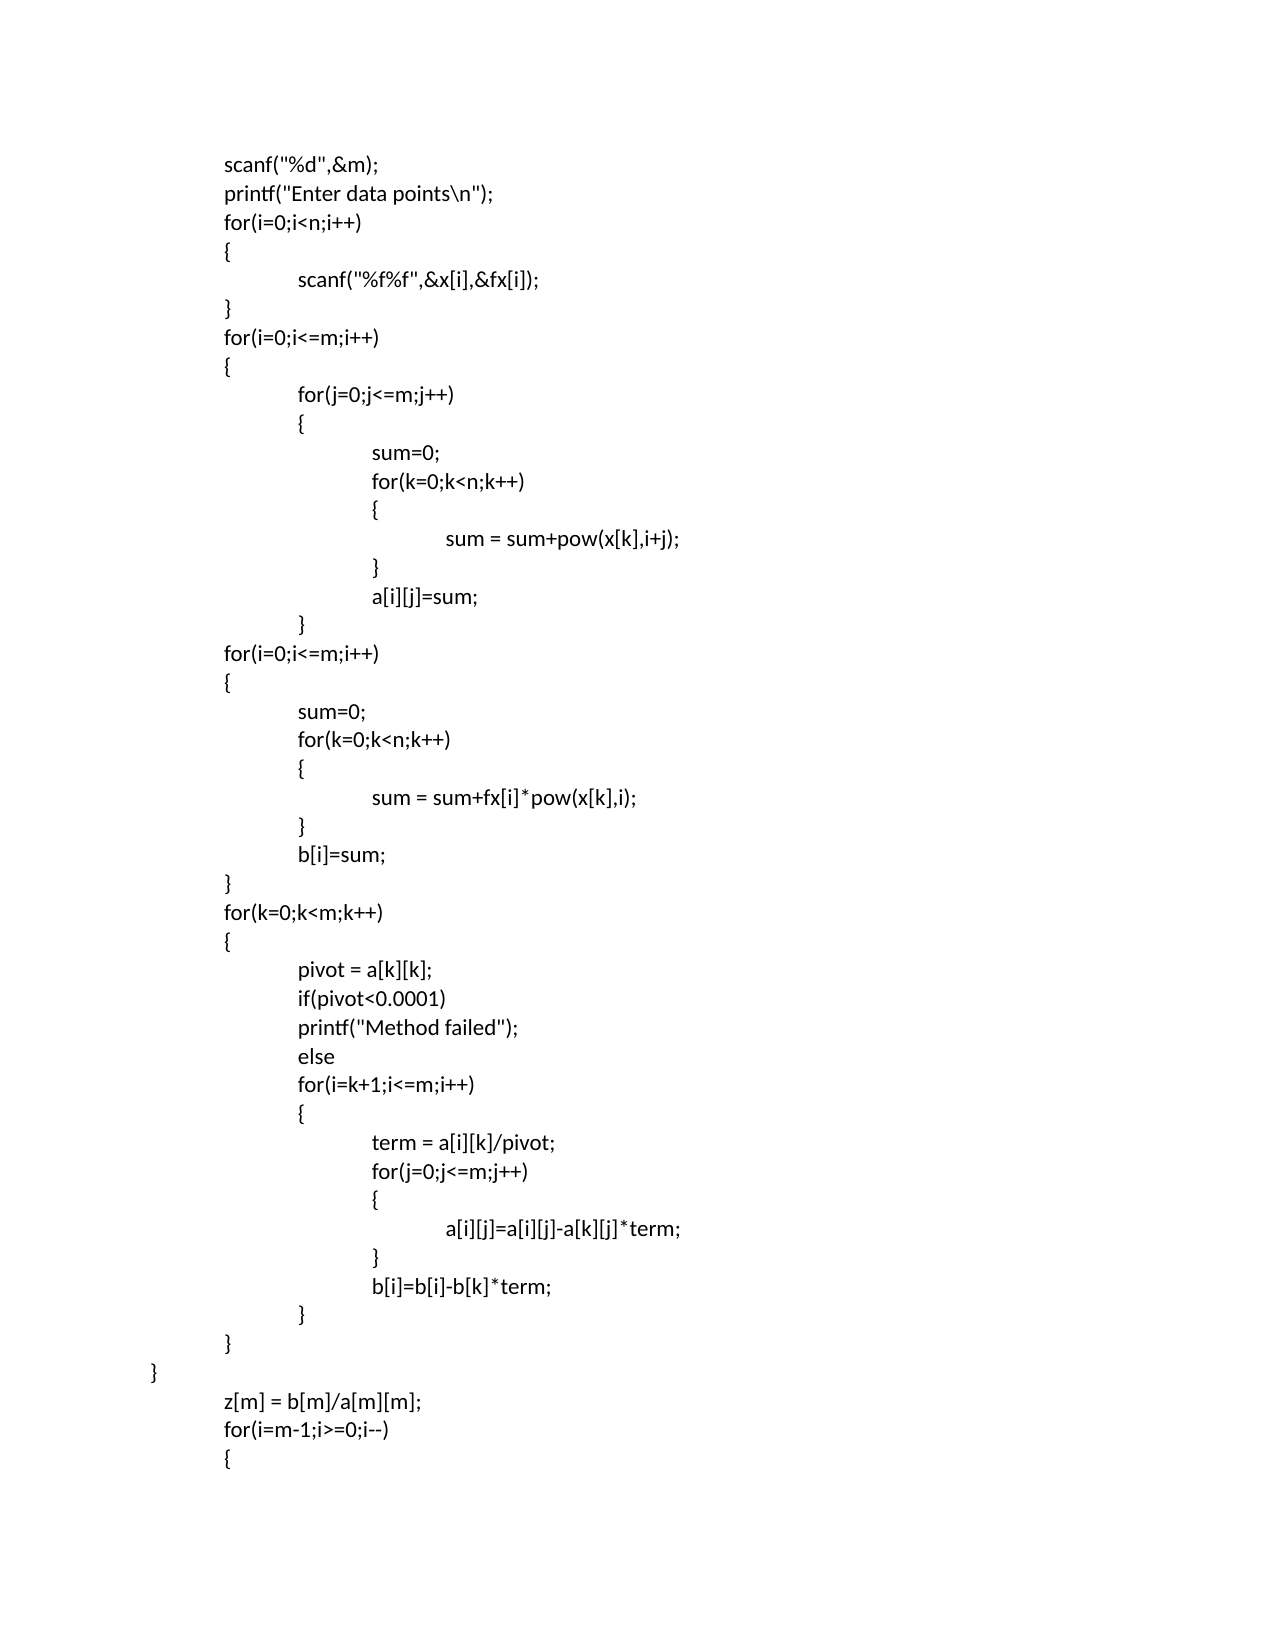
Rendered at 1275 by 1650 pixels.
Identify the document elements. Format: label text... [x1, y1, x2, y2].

text a[i][j]=sum; [150, 581, 1125, 610]
text sum = sum+pow(x[k],i+j); [150, 524, 1125, 552]
text if(pivot<0.0001) [150, 984, 1125, 1012]
text { [150, 1444, 1125, 1472]
text } [150, 869, 1125, 897]
text a[i][j]=a[i][j]-a[k][j]*term; [150, 1214, 1125, 1242]
text sum=0; [150, 696, 1125, 725]
text pivot = a[k][k]; [150, 955, 1125, 984]
text sum=0; [150, 437, 1125, 466]
text { [150, 409, 1125, 437]
text else [150, 1041, 1125, 1070]
text } [150, 610, 1125, 639]
text for(i=k+1;i<=m;i++) [150, 1070, 1125, 1099]
text } [150, 552, 1125, 581]
text { [150, 236, 1125, 265]
text sum = sum+fx[i]*pow(x[k],i); [150, 782, 1125, 811]
text b[i]=sum; [150, 840, 1125, 869]
text { [150, 495, 1125, 524]
text printf("Enter data points\n"); [150, 179, 1125, 207]
text { [150, 926, 1125, 955]
text { [150, 754, 1125, 782]
text } [150, 294, 1125, 322]
text scanf("%d",&m); [150, 150, 1125, 179]
text scanf("%f%f",&x[i],&fx[i]); [150, 265, 1125, 294]
text for(i=0;i<=m;i++) [150, 322, 1125, 351]
text z[m] = b[m]/a[m][m]; [150, 1386, 1125, 1415]
text for(k=0;k<n;k++) [150, 466, 1125, 495]
text for(i=0;i<=m;i++) [150, 639, 1125, 667]
text } [150, 1300, 1125, 1329]
text for(i=m-1;i>=0;i--) [150, 1415, 1125, 1444]
text } [150, 1242, 1125, 1271]
text for(k=0;k<n;k++) [150, 725, 1125, 754]
text } [150, 1357, 1125, 1386]
text { [150, 1185, 1125, 1214]
text printf("Method failed"); [150, 1012, 1125, 1041]
text for(j=0;j<=m;j++) [150, 380, 1125, 409]
text { [150, 351, 1125, 380]
text } [150, 811, 1125, 840]
text for(i=0;i<n;i++) [150, 207, 1125, 236]
text { [150, 1099, 1125, 1127]
text term = a[i][k]/pivot; [150, 1127, 1125, 1156]
text for(j=0;j<=m;j++) [150, 1156, 1125, 1185]
text { [150, 667, 1125, 696]
text for(k=0;k<m;k++) [150, 897, 1125, 926]
text } [150, 1329, 1125, 1357]
text b[i]=b[i]-b[k]*term; [150, 1271, 1125, 1300]
